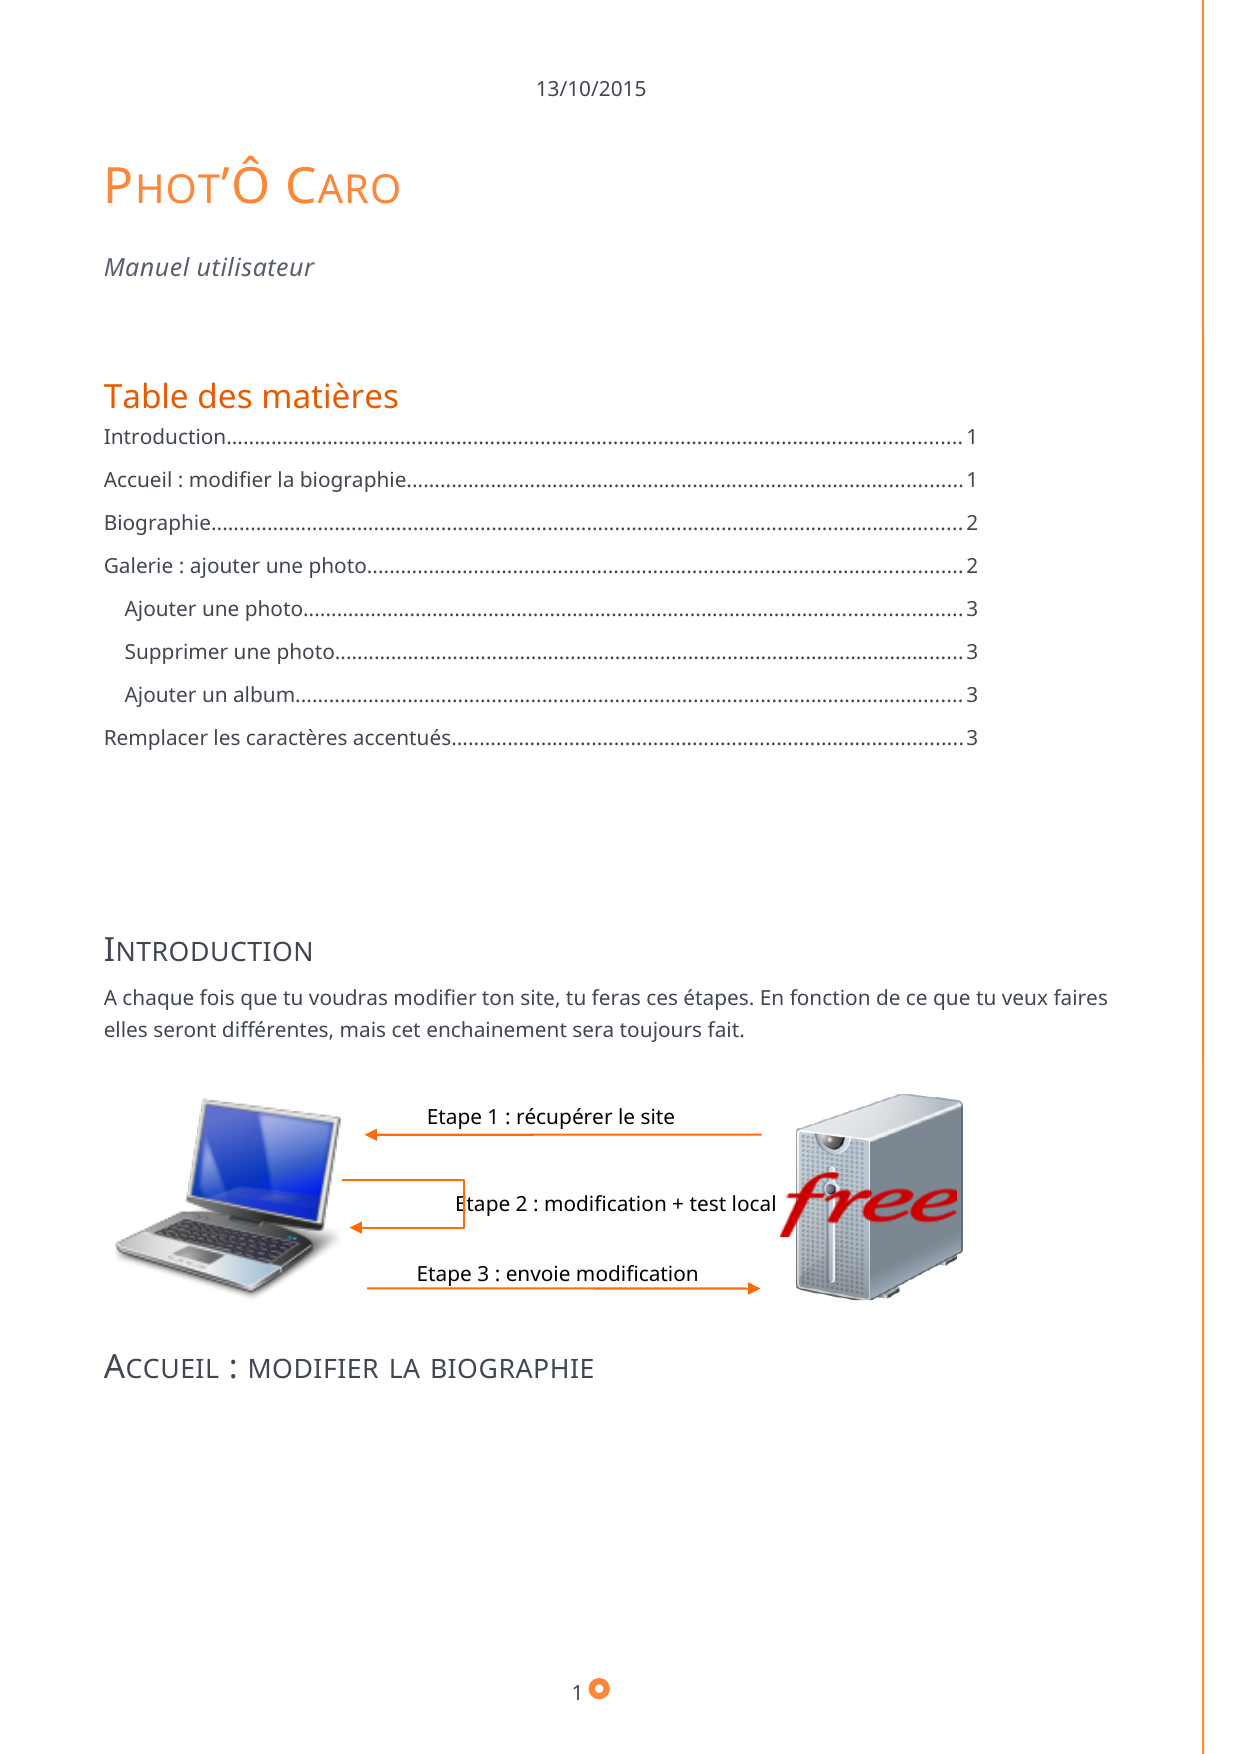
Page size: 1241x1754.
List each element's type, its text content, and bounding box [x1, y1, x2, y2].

picture [114, 1068, 348, 1302]
subtitle Introduction [103, 926, 1137, 972]
text A chaque fois que tu voudras modifier ton site, tu feras ces étapes. En fonction de ce que tu veux faires elles seront différentes, mais cet enchainement sera toujours fait. [103, 983, 1137, 1044]
picture [779, 1094, 973, 1301]
subtitle Accueil : modifier la biographie [103, 1343, 1137, 1388]
